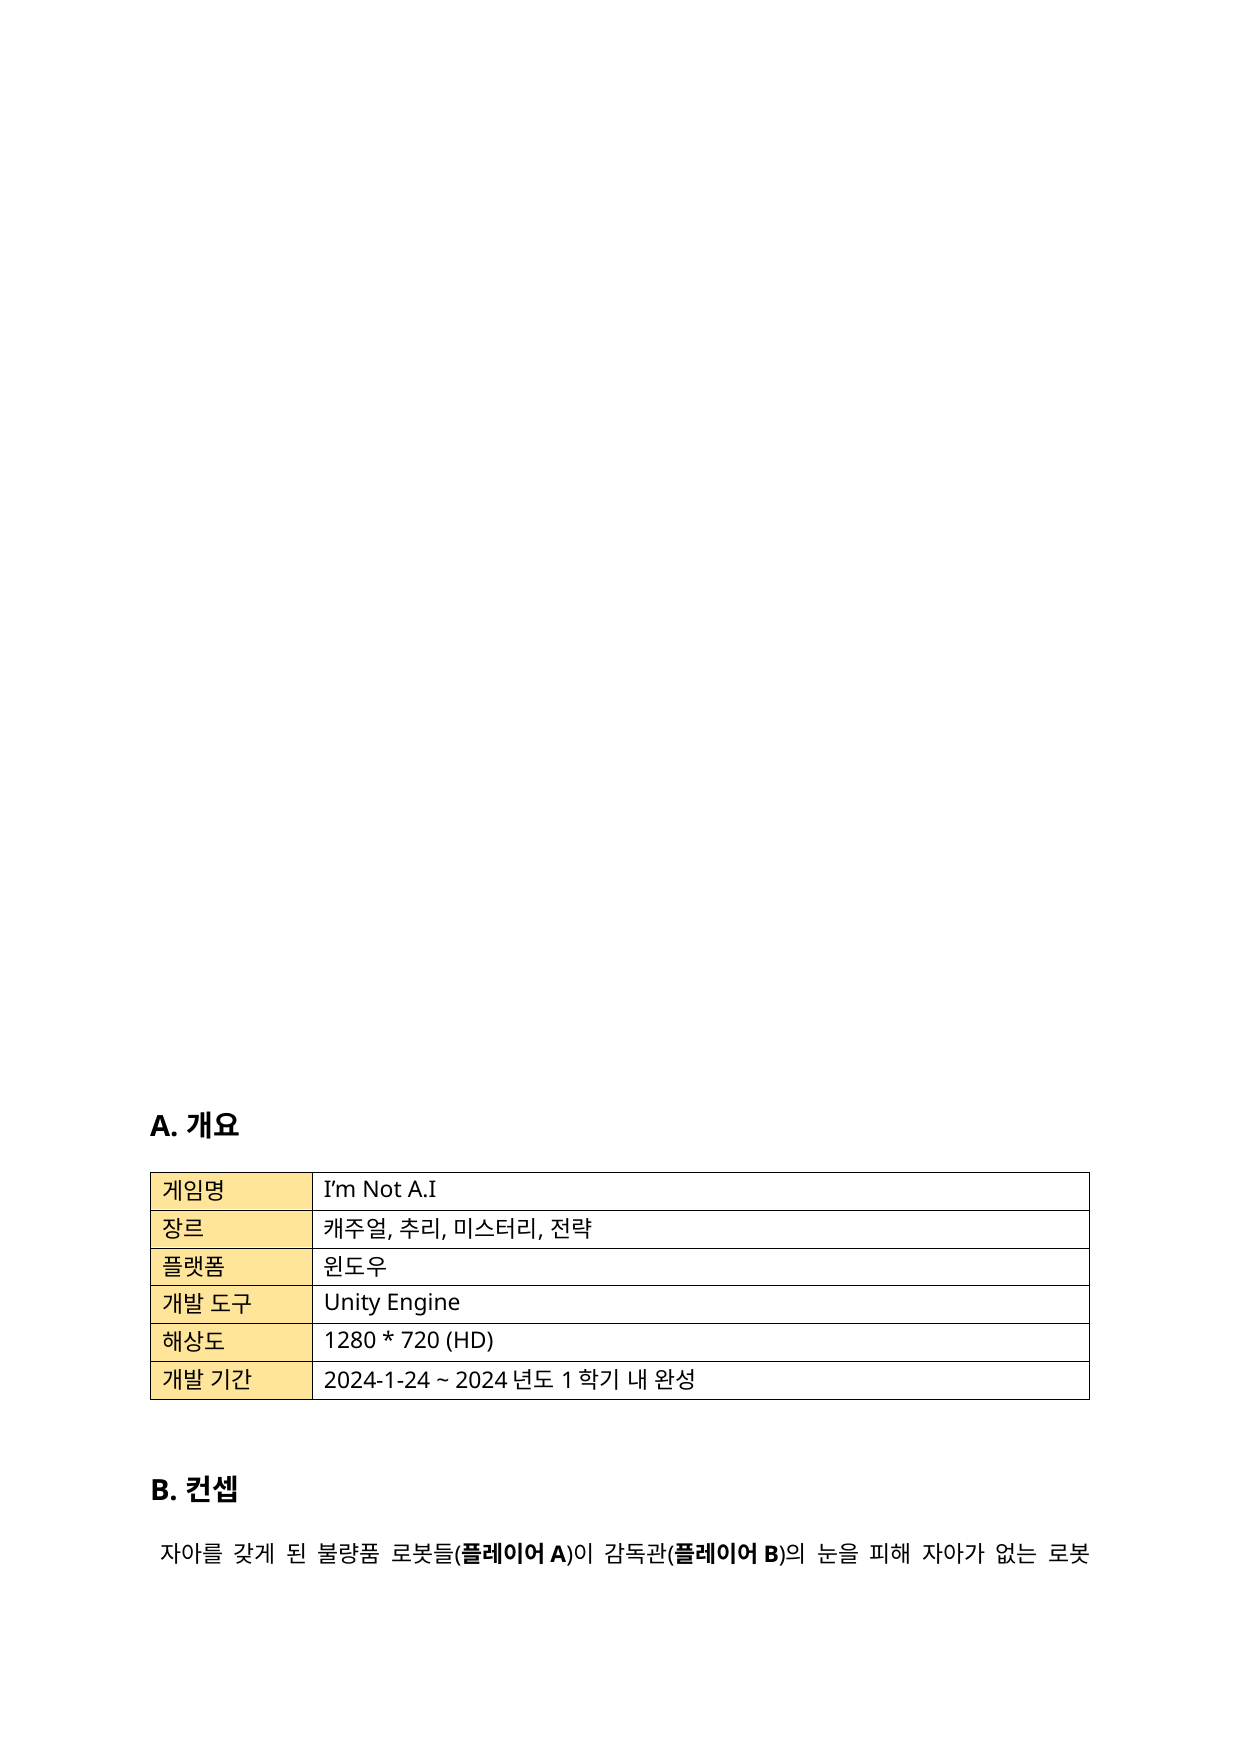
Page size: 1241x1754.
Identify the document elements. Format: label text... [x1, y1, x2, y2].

table_cell 윈도우 [313, 1249, 1089, 1285]
table_cell 플랫폼 [151, 1249, 312, 1285]
text A. 개요 [150, 1102, 1090, 1144]
table_cell 해상도 [151, 1324, 312, 1361]
table_cell Unity Engine [313, 1286, 1089, 1323]
table_header 게임명 [151, 1173, 312, 1209]
table_header I’m Not A.I [313, 1173, 1089, 1209]
table_cell 장르 [151, 1211, 312, 1247]
table_cell 1280 * 720 (HD) [313, 1324, 1089, 1361]
table_cell 캐주얼, 추리, 미스터리, 전략 [313, 1211, 1089, 1247]
table_cell 개발 기간 [151, 1362, 312, 1399]
text 자아를 갖게 된 불량품 로봇들(플레이어A)이 감독관(플레이어B)의 눈을 피해 자아가 없는 로봇(NPC)처럼 연기하며 임무를 완수하고 공장을 탈출하려고 한다. [150, 1536, 1090, 1569]
text B. 컨셉 [150, 1466, 1090, 1509]
table_cell 개발 도구 [151, 1286, 312, 1323]
table_cell 2024-1-24 ~ 2024년도 1학기 내 완성 [313, 1362, 1089, 1399]
